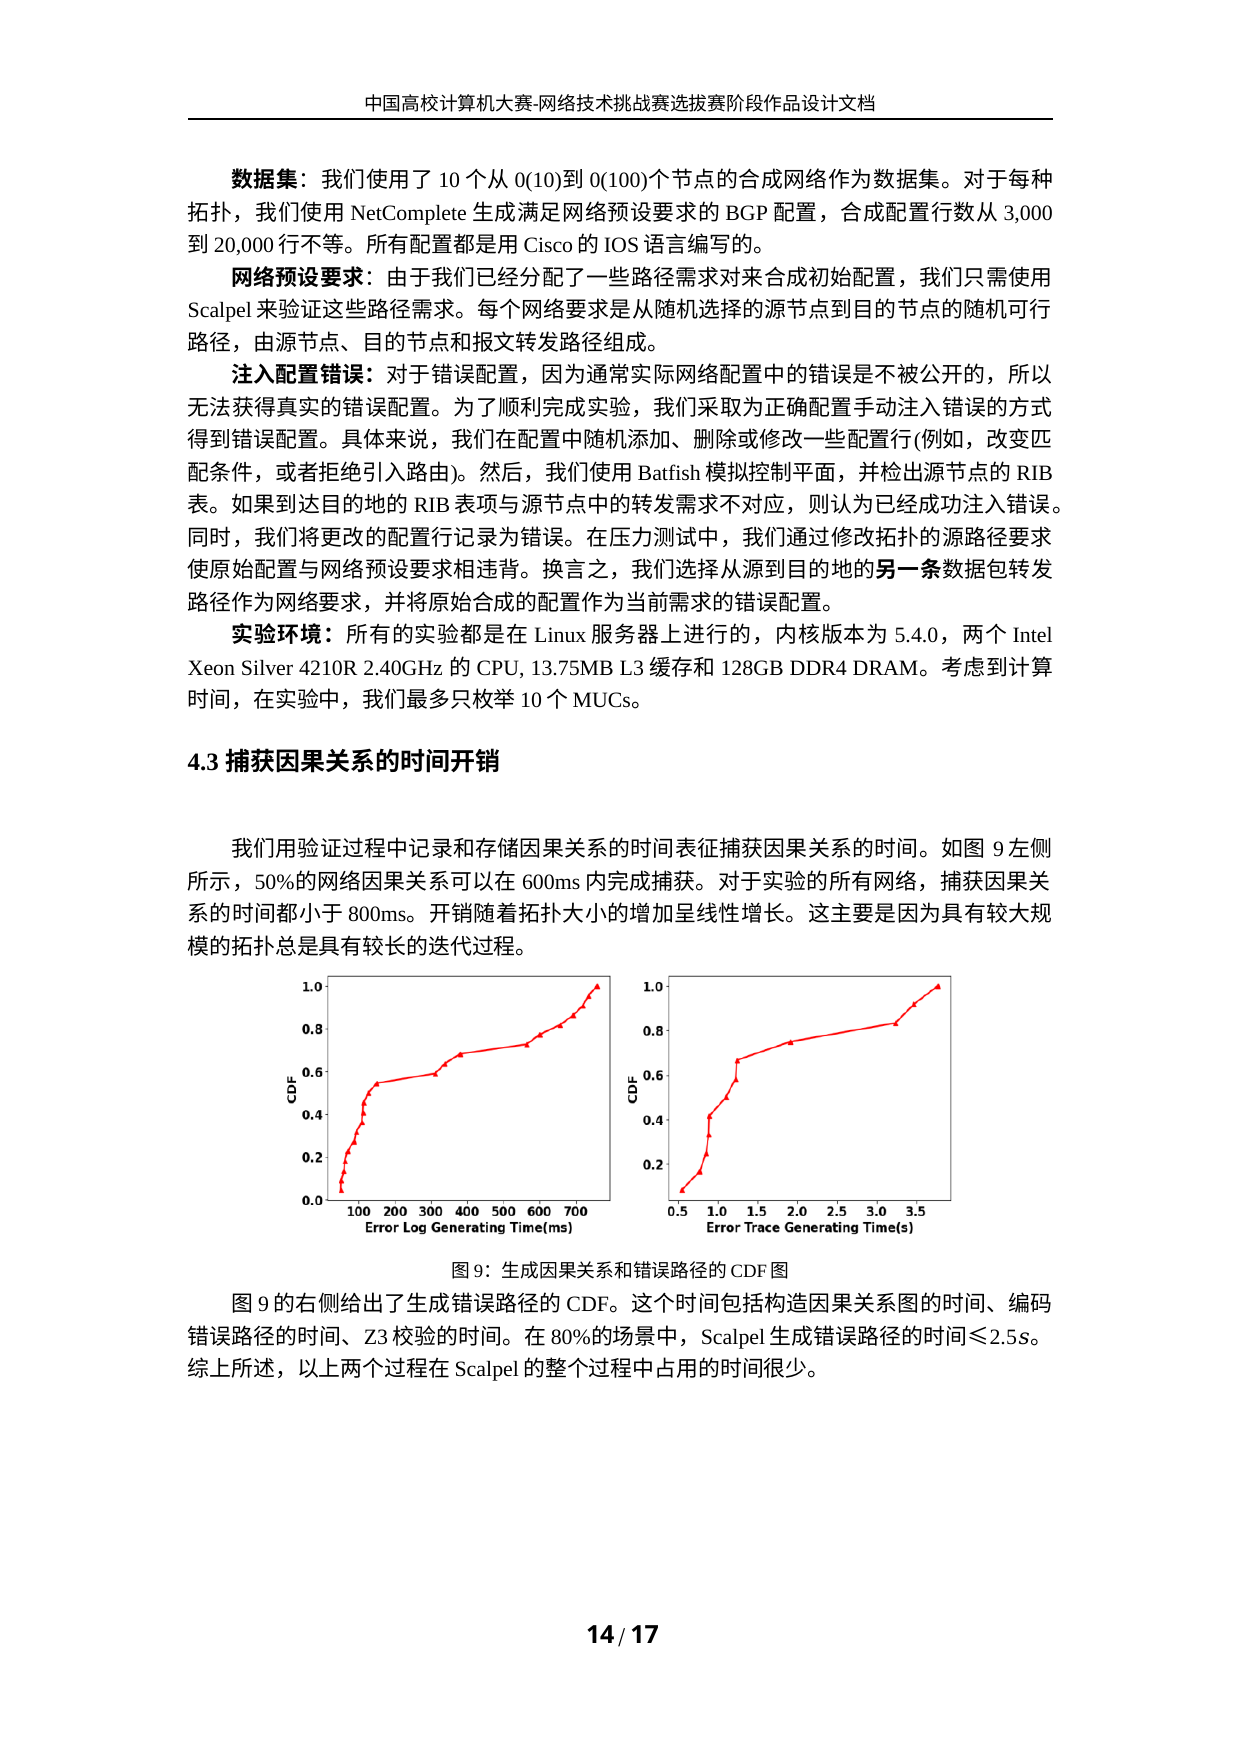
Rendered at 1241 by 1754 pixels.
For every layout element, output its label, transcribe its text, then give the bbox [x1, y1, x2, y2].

text 我们用验证过程中记录和存储因果关系的时间表征捕获因果关系的时间。如图9左侧所示，50%的网络因果关系可以在600ms内完成捕获。对于实验的所有网络，捕获因果关系的时间都小于800ms。开销随着拓扑大小的增加呈线性增长。这主要是因为具有较大规模的拓扑总是具有较长的迭代过程。 [187, 831, 1053, 961]
subtitle 4.3 捕获因果关系的时间开销 [187, 727, 1053, 792]
text 图9的右侧给出了生成错误路径的CDF。这个时间包括构造因果关系图的时间、编码错误路径的时间、Z3校验的时间。在80%的场景中，Scalpel生成错误路径的时间≤2.5𝑠。综上所述，以上两个过程在Scalpel的整个过程中占用的时间很少。 [187, 1286, 1053, 1383]
text 实验环境：所有的实验都是在Linux服务器上进行的，内核版本为5.4.0，两个Intel Xeon Silver 4210R 2.40GHz 的CPU, 13.75MB L3缓存和128GB DDR4 DRAM。考虑到计算时间，在实验中，我们最多只枚举10个MUCs。 [187, 617, 1053, 714]
picture [271, 961, 969, 1239]
text 图9：生成因果关系和错误路径的CDF图 [187, 1253, 1053, 1286]
text 网络预设要求：由于我们已经分配了一些路径需求对来合成初始配置，我们只需使用Scalpel来验证这些路径需求。每个网络要求是从随机选择的源节点到目的节点的随机可行路径，由源节点、目的节点和报文转发路径组成。 [187, 259, 1053, 357]
text 注入配置错误：对于错误配置，因为通常实际网络配置中的错误是不被公开的，所以无法获得真实的错误配置。为了顺利完成实验，我们采取为正确配置手动注入错误的方式得到错误配置。具体来说，我们在配置中随机添加、删除或修改一些配置行(例如，改变匹配条件，或者拒绝引入路由)。然后，我们使用Batfish模拟控制平面，并检出源节点的RIB表。如果到达目的地的RIB表项与源节点中的转发需求不对应，则认为已经成功注入错误。同时，我们将更改的配置行记录为错误。在压力测试中，我们通过修改拓扑的源路径要求，使原始配置与网络预设要求相违背。换言之，我们选择从源到目的地的另一条数据包转发路径作为网络要求，并将原始合成的配置作为当前需求的错误配置。 [187, 357, 1053, 617]
text 数据集：我们使用了10个从0(10)到0(100)个节点的合成网络作为数据集。对于每种拓扑，我们使用NetComplete生成满足网络预设要求的BGP配置，合成配置行数从3,000到20,000行不等。所有配置都是用Cisco的IOS语言编写的。 [187, 162, 1053, 259]
